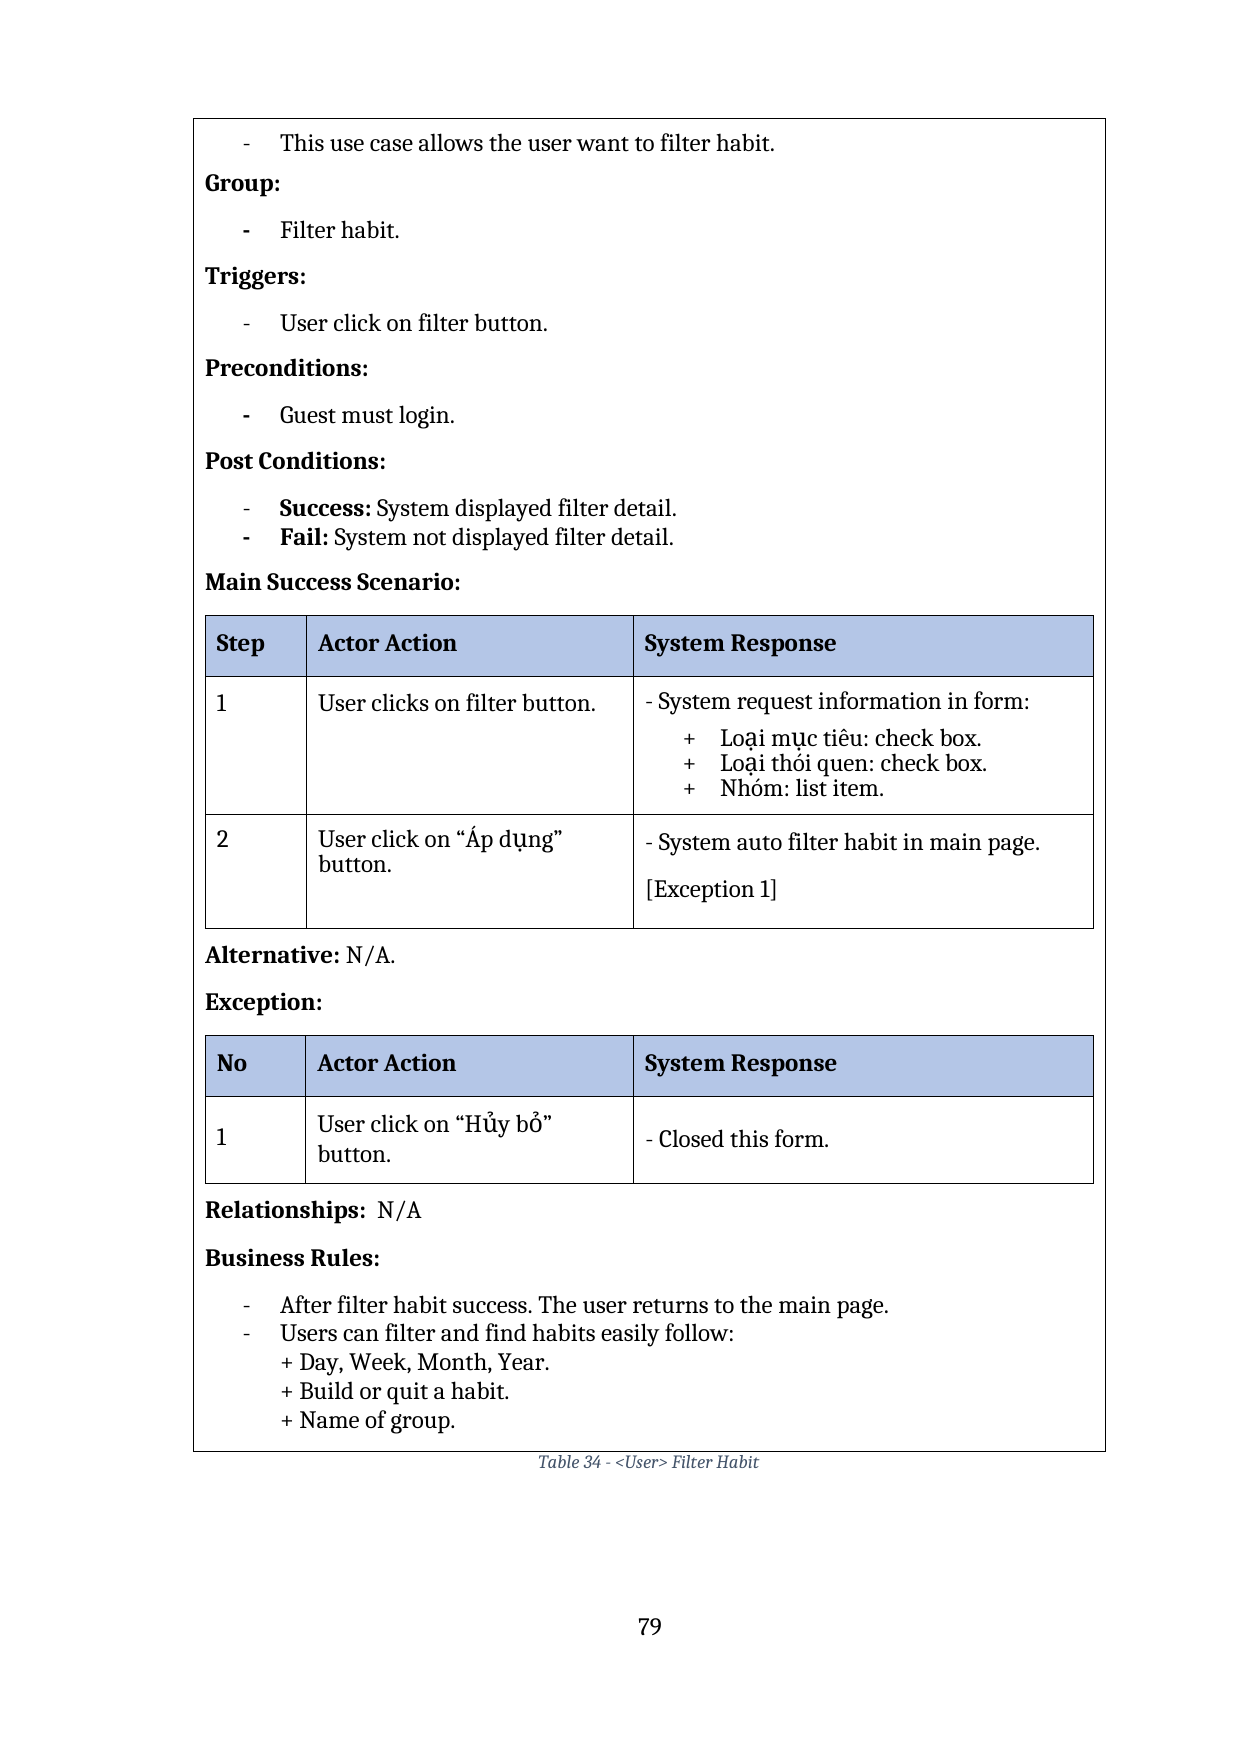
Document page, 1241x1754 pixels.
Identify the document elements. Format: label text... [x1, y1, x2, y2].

text Table 34 - <User> Filter Habit [177, 1452, 1122, 1474]
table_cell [194, 119, 1105, 1451]
